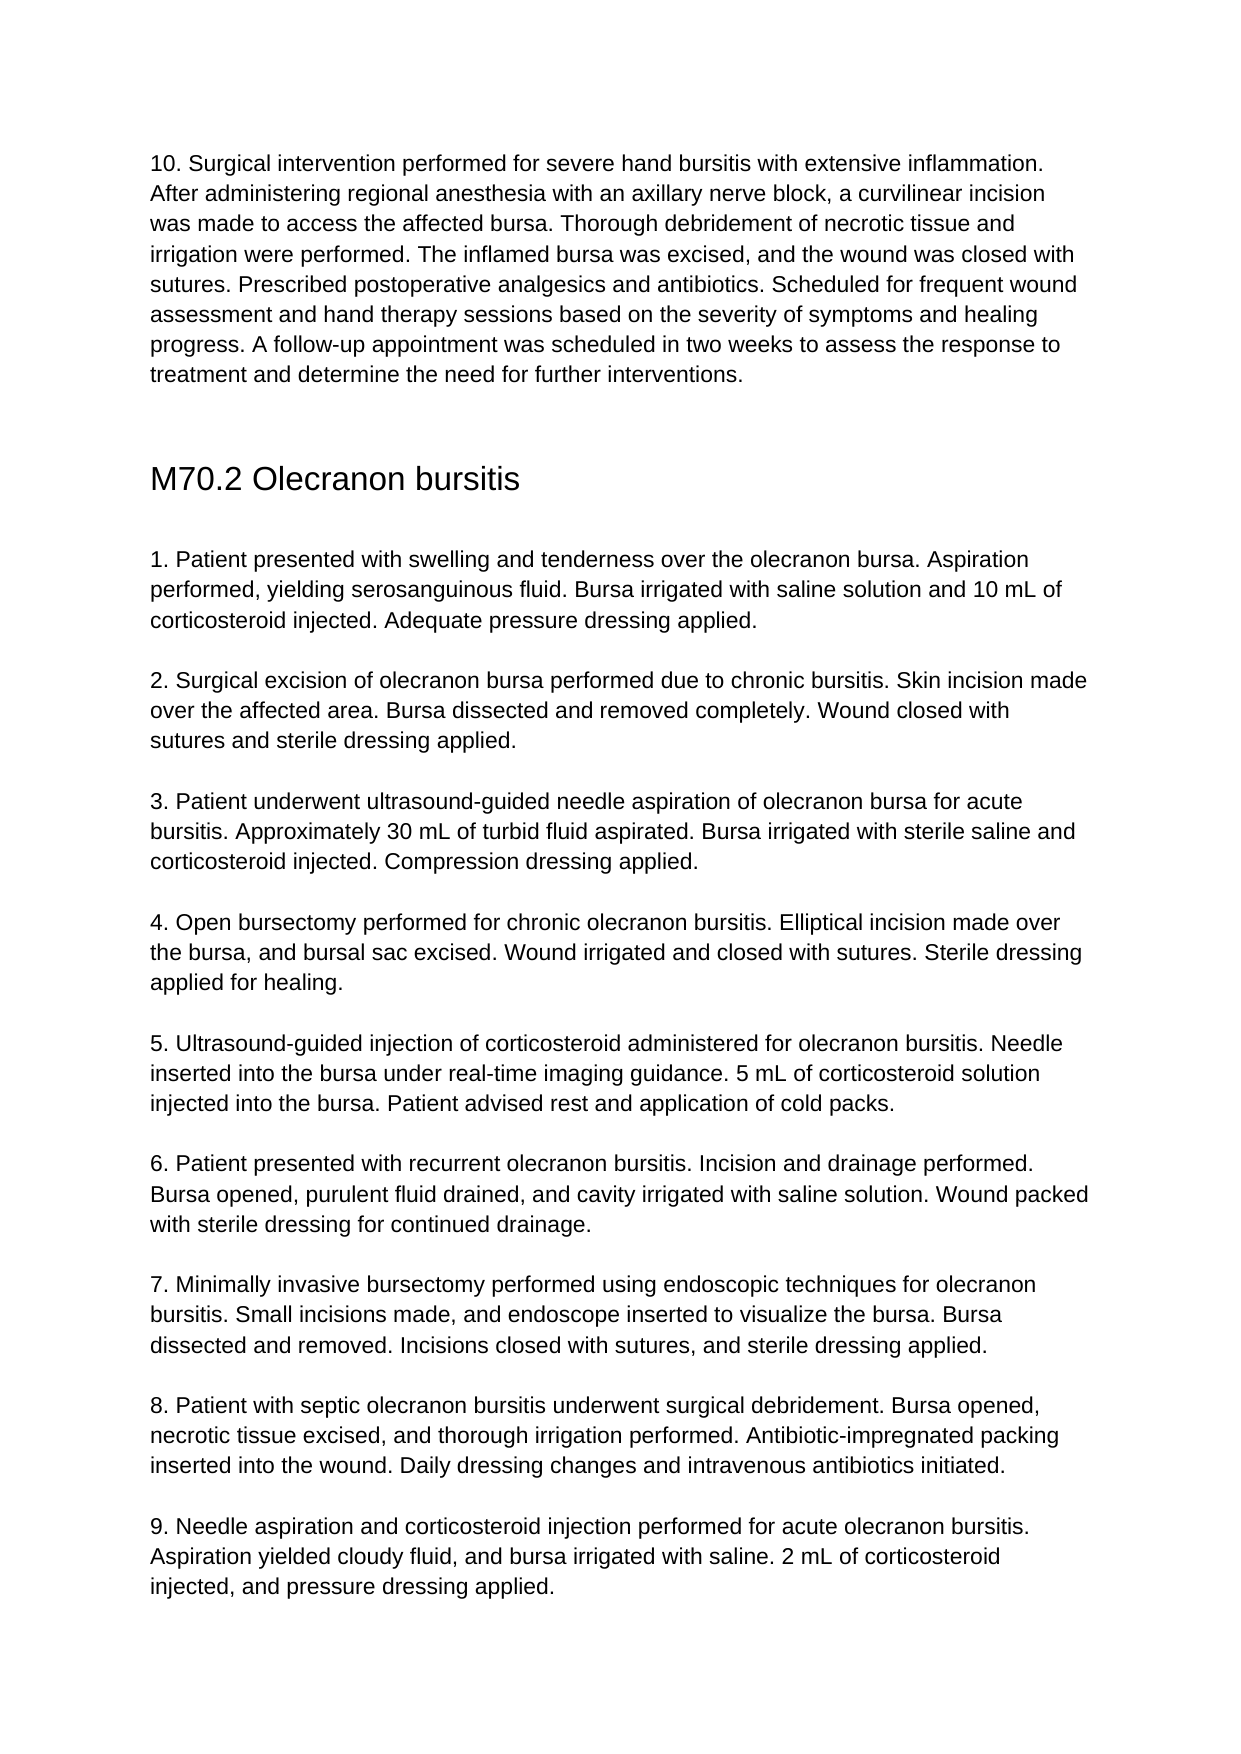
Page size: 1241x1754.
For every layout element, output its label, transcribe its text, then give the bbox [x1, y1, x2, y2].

text 3. Patient underwent ultrasound-guided needle aspiration of olecranon bursa for acute bursitis. Approximately 30 mL of turbid fluid aspirated. Bursa irrigated with sterile saline and corticosteroid injected. Compression dressing applied. [150, 788, 1090, 875]
text 4. Open bursectomy performed for chronic olecranon bursitis. Elliptical incision made over the bursa, and bursal sac excised. Wound irrigated and closed with sutures. Sterile dressing applied for healing. [150, 909, 1090, 996]
text 5. Ultrasound-guided injection of corticosteroid administered for olecranon bursitis. Needle inserted into the bursa under real-time imaging guidance. 5 mL of corticosteroid solution injected into the bursa. Patient advised rest and application of cold packs. [150, 1029, 1090, 1116]
text 8. Patient with septic olecranon bursitis underwent surgical debridement. Bursa opened, necrotic tissue excised, and thorough irrigation performed. Antibiotic-impregnated packing inserted into the wound. Daily dressing changes and intravenous antibiotics initiated. [150, 1392, 1090, 1479]
text 7. Minimally invasive bursectomy performed using endoscopic techniques for olecranon bursitis. Small incisions made, and endoscope inserted to visualize the bursa. Bursa dissected and removed. Incisions closed with sutures, and sterile dressing applied. [150, 1271, 1090, 1358]
text 9. Needle aspiration and corticosteroid injection performed for acute olecranon bursitis. Aspiration yielded cloudy fluid, and bursa irrigated with saline. 2 mL of corticosteroid injected, and pressure dressing applied. [150, 1513, 1090, 1600]
text 10. Surgical intervention performed for severe hand bursitis with extensive inflammation. After administering regional anesthesia with an axillary nerve block, a curvilinear incision was made to access the affected bursa. Thorough debridement of necrotic tissue and irrigation were performed. The inflamed bursa was excised, and the wound was closed with sutures. Prescribed postoperative analgesics and antibiotics. Scheduled for frequent wound assessment and hand therapy sessions based on the severity of symptoms and healing progress. A follow-up appointment was scheduled in two weeks to assess the response to treatment and determine the need for further interventions. [150, 150, 1090, 388]
text 6. Patient presented with recurrent olecranon bursitis. Incision and drainage performed. Bursa opened, purulent fluid drained, and cavity irrigated with saline solution. Wound packed with sterile dressing for continued drainage. [150, 1150, 1090, 1237]
text 2. Surgical excision of olecranon bursa performed due to chronic bursitis. Skin incision made over the affected area. Bursa dissected and removed completely. Wound closed with sutures and sterile dressing applied. [150, 667, 1090, 754]
subtitle M70.2 Olecranon bursitis [150, 459, 1090, 498]
text 1. Patient presented with swelling and tenderness over the olecranon bursa. Aspiration performed, yielding serosanguinous fluid. Bursa irrigated with saline solution and 10 mL of corticosteroid injected. Adequate pressure dressing applied. [150, 546, 1090, 633]
